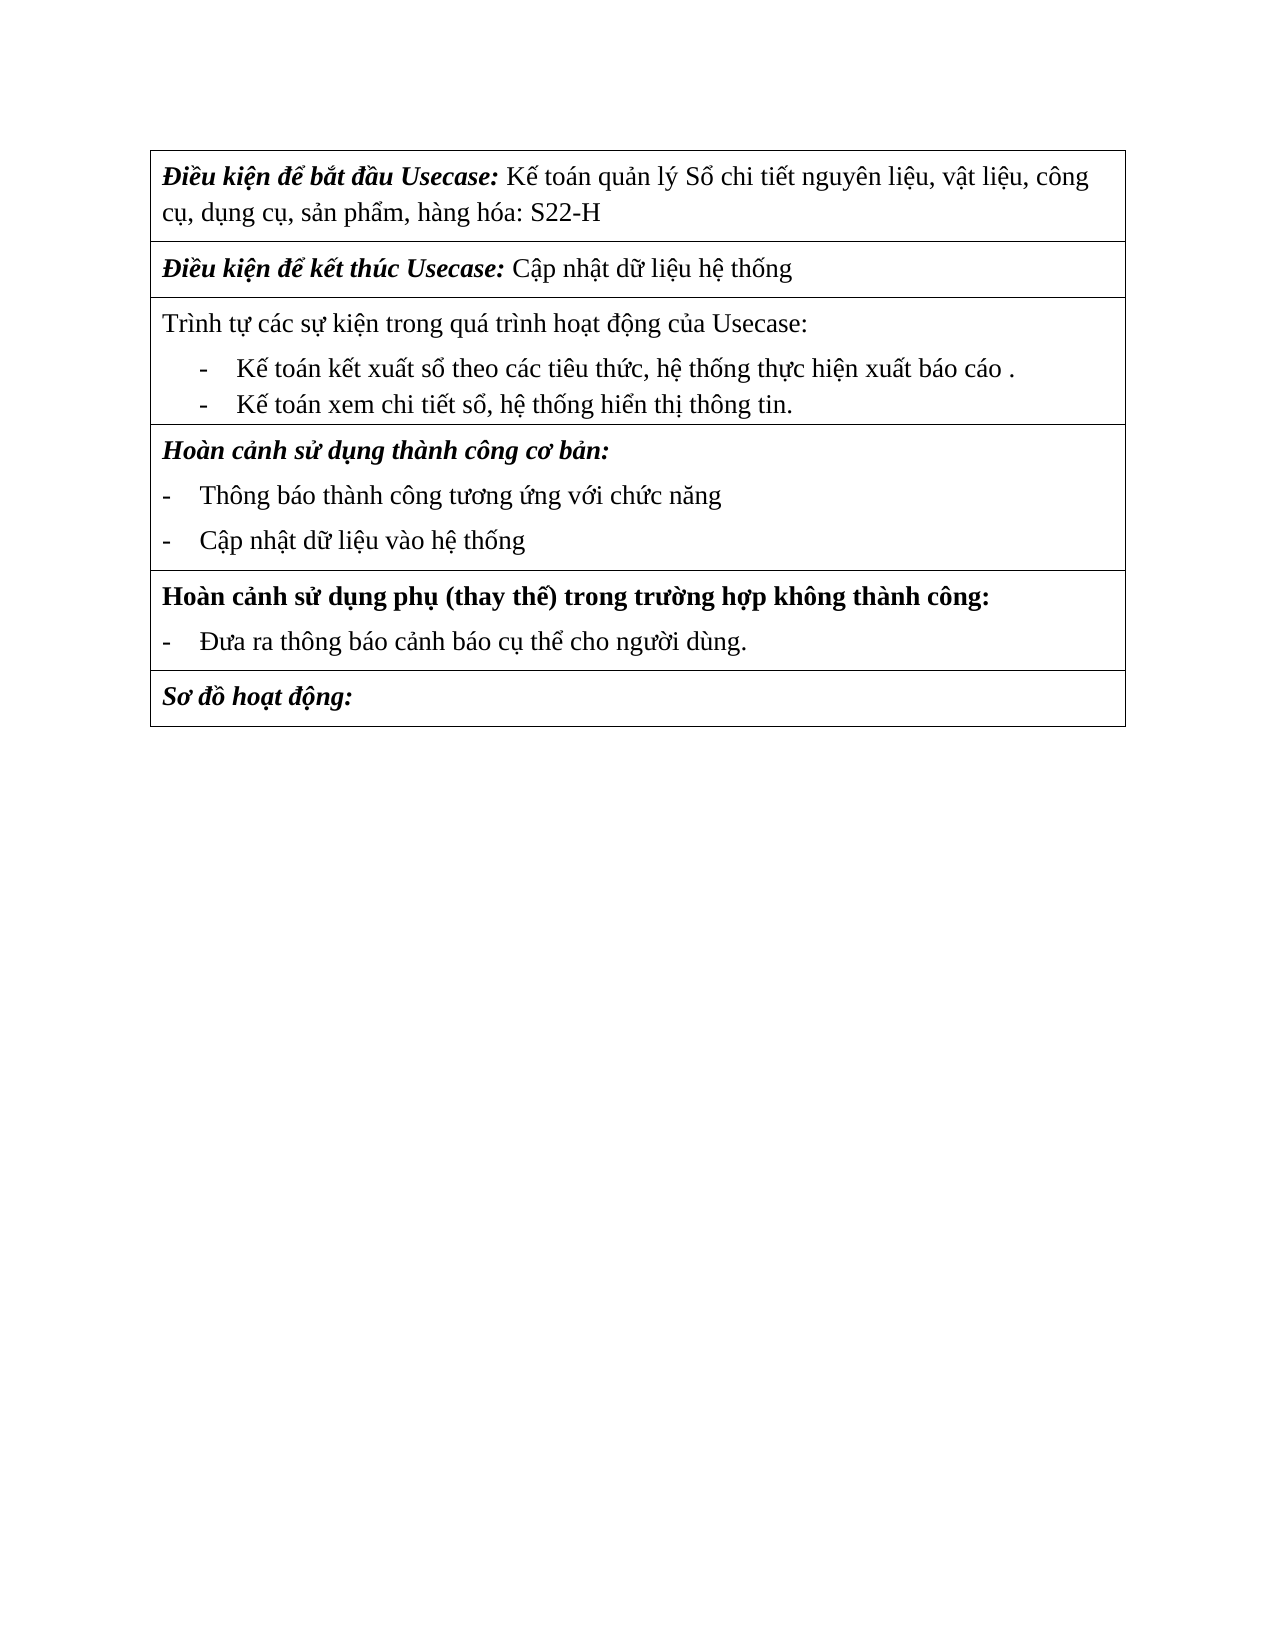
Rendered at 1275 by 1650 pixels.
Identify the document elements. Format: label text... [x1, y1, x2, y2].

table_cell Hoàn cảnh sử dụng phụ (thay thế) trong trường hợp không thành công: Đưa ra thông báo cảnh báo cụ thể cho người dùng. [151, 571, 1125, 670]
table_cell Hoàn cảnh sử dụng thành công cơ bản: Thông báo thành công tương ứng với chức năng Cập nhật dữ liệu vào hệ thống [151, 425, 1125, 569]
table_cell Sơ đồ hoạt động: [151, 671, 1125, 726]
table_cell Điều kiện để bắt đầu Usecase: Kế toán quản lý Sổ chi tiết nguyên liệu, vật liệu, công cụ, dụng cụ, sản phẩm, hàng hóa: S22-H [151, 151, 1125, 241]
table_cell Trình tự các sự kiện trong quá trình hoạt động của Usecase: Kế toán kết xuất sổ theo các tiêu thức, hệ thống thực hiện xuất báo cáo . Kế toán xem chi tiết sổ, hệ thống hiển thị thông tin. [151, 298, 1125, 424]
table_cell Điều kiện để kết thúc Usecase: Cập nhật dữ liệu hệ thống [151, 242, 1125, 297]
